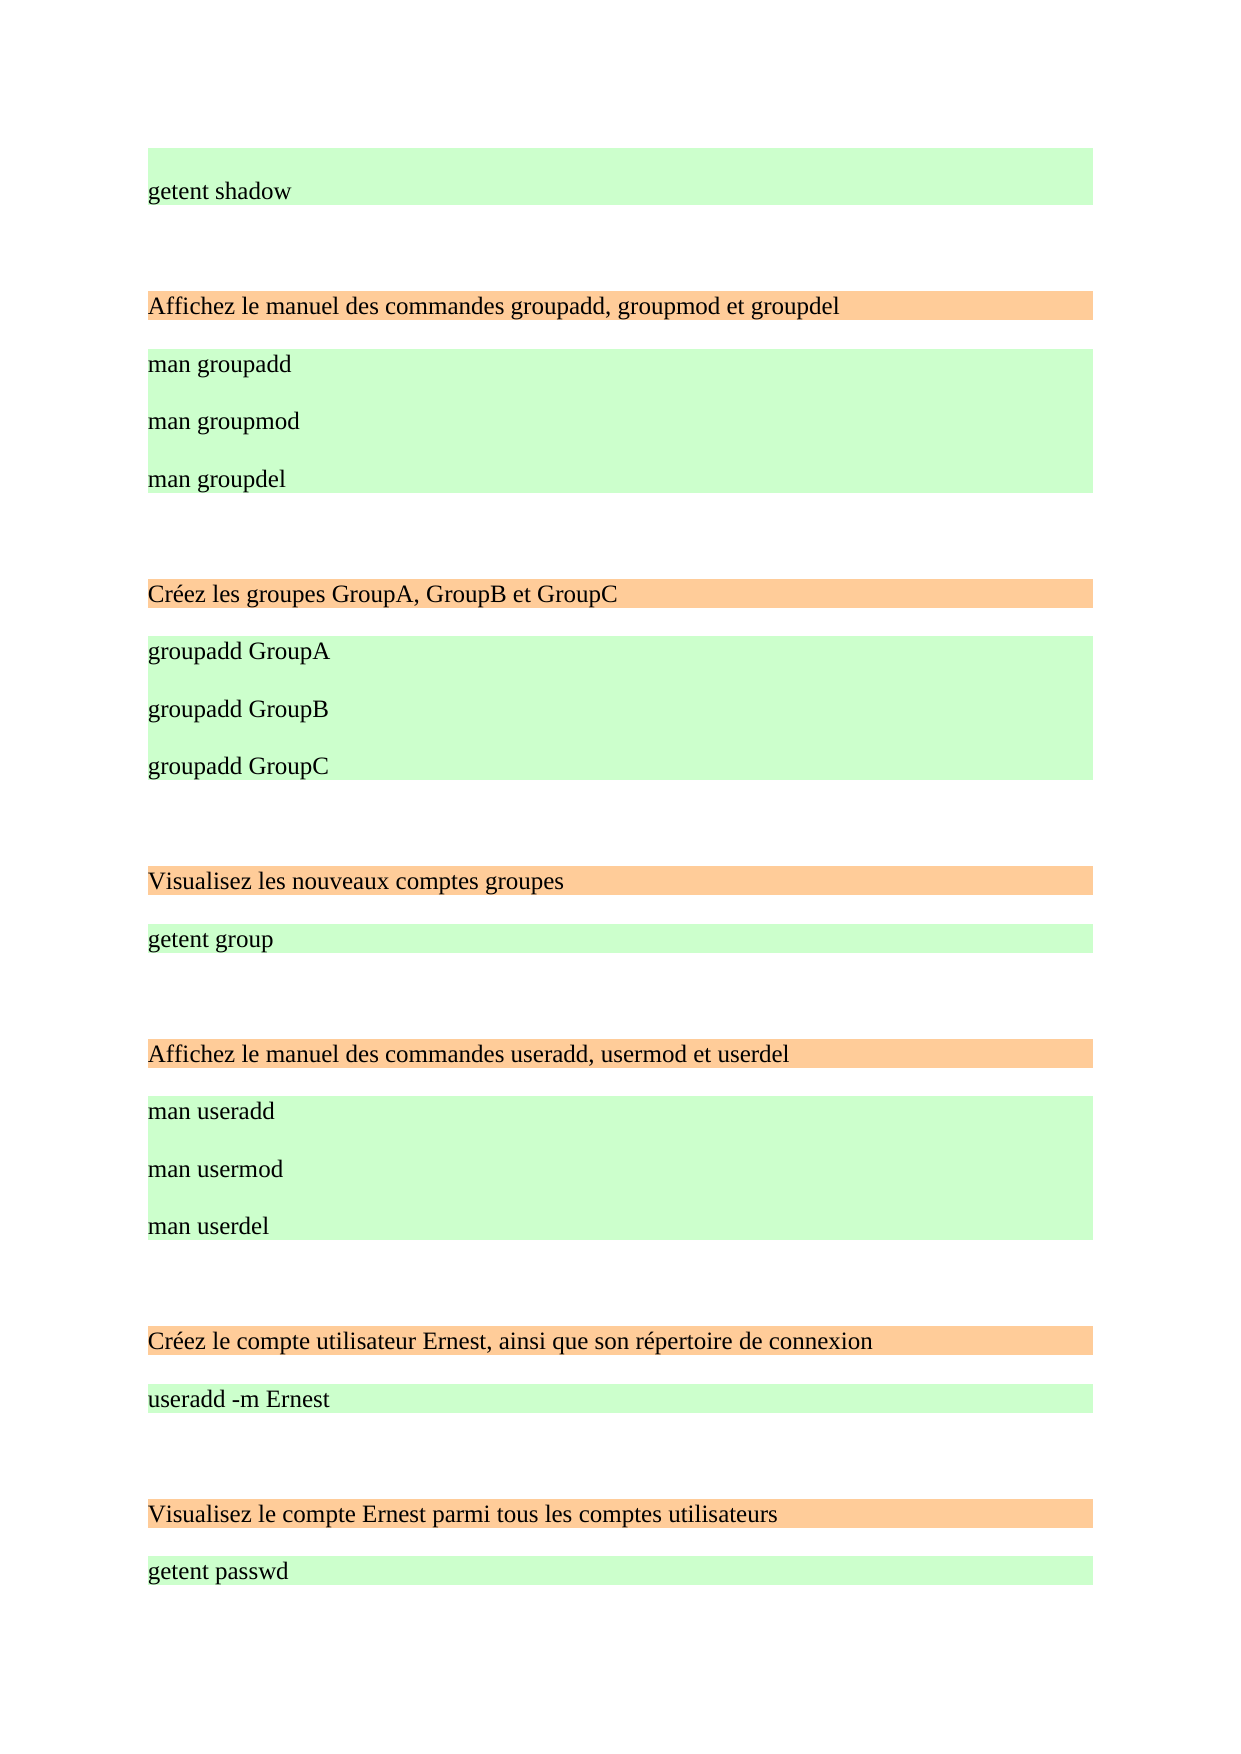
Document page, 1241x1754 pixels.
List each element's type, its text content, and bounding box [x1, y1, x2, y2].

text Visualisez les nouveaux comptes groupes [148, 866, 1093, 895]
text Créez les groupes GroupA, GroupB et GroupC [148, 579, 1093, 608]
text man userdel [148, 1211, 1093, 1240]
text groupadd GroupB [148, 694, 1093, 723]
text getent group [148, 924, 1093, 953]
text getent passwd [148, 1556, 1093, 1585]
text Affichez le manuel des commandes groupadd, groupmod et groupdel [148, 291, 1093, 320]
text man groupmod [148, 406, 1093, 435]
text man usermod [148, 1154, 1093, 1183]
text useradd -m Ernest [148, 1384, 1093, 1413]
text groupadd GroupC [148, 751, 1093, 780]
text man useradd [148, 1096, 1093, 1125]
text man groupdel [148, 464, 1093, 493]
text Créez le compte utilisateur Ernest, ainsi que son répertoire de connexion [148, 1326, 1093, 1355]
text Affichez le manuel des commandes useradd, usermod et userdel [148, 1039, 1093, 1068]
text man groupadd [148, 349, 1093, 378]
text Visualisez le compte Ernest parmi tous les comptes utilisateurs [148, 1499, 1093, 1528]
text getent shadow [148, 176, 1093, 205]
text groupadd GroupA [148, 636, 1093, 665]
